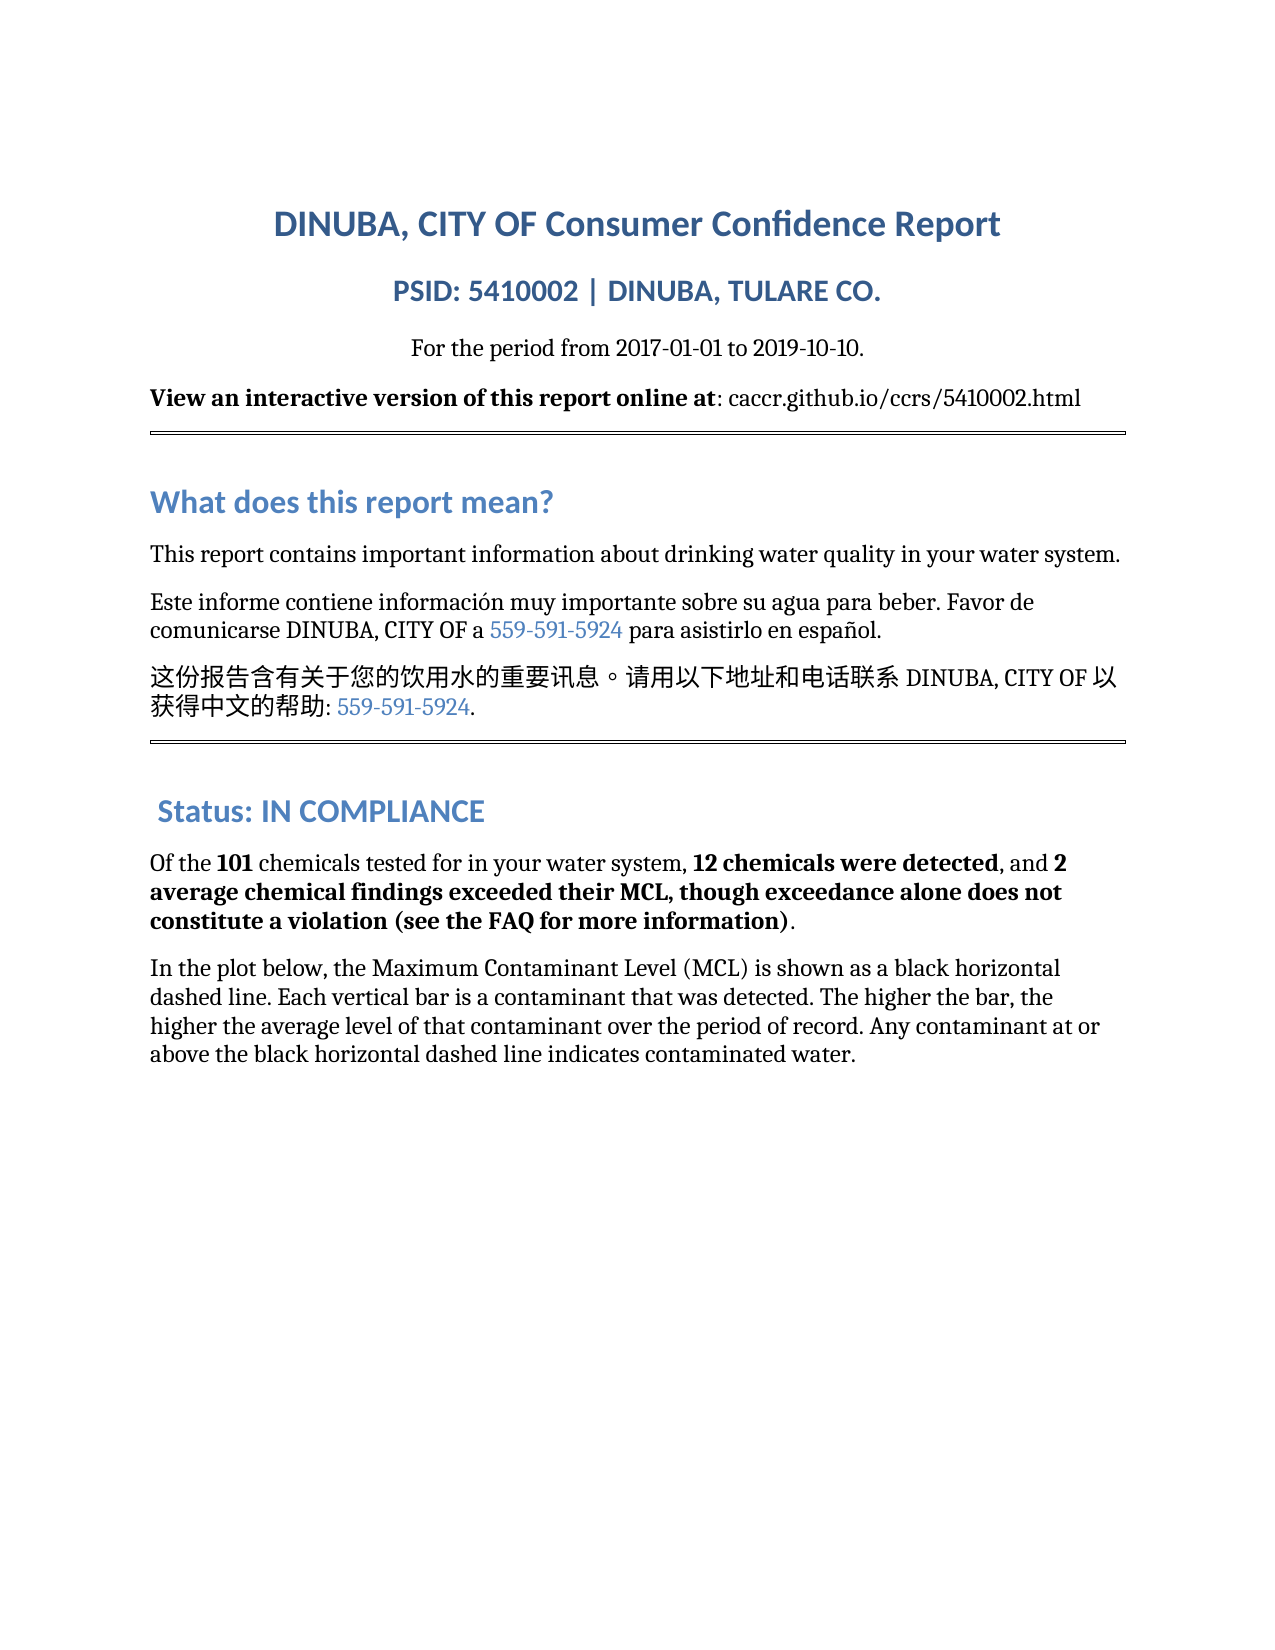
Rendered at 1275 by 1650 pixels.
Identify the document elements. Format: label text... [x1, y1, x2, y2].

subtitle Status: IN COMPLIANCE [150, 790, 1125, 830]
text Of the 101 chemicals tested for in your water system, 12 chemicals were detected, and 2 average chemical findings exceeded their MCL, though exceedance alone does not constitute a violation (see the FAQ for more information). [150, 849, 1125, 935]
subtitle What does this report mean? [150, 481, 1125, 521]
text This report contains important information about drinking water quality in your water system. [150, 540, 1125, 569]
text For the period from 2017-01-01 to 2019-10-10. [150, 334, 1125, 363]
text View an interactive version of this report online at: caccr.github.io/ccrs/5410002.html [150, 383, 1125, 412]
text Este informe contiene información muy importante sobre su agua para beber. Favor de comunicarse DINUBA, CITY OF a 559-591-5924 para asistirlo en español. [150, 588, 1125, 645]
subtitle PSID: 5410002 | DINUBA, TULARE CO. [150, 271, 1125, 309]
title DINUBA, CITY OF Consumer Confidence Report [150, 200, 1125, 246]
text 这份报告含有关于您的饮用水的重要讯息。请用以下地址和电话联系 DINUBA, CITY OF 以获得中文的帮助: 559-591-5924. [150, 664, 1125, 721]
text In the plot below, the Maximum Contaminant Level (MCL) is shown as a black horizontal dashed line. Each vertical bar is a contaminant that was detected. The higher the bar, the higher the average level of that contaminant over the period of record. Any contaminant at or above the black horizontal dashed line indicates contaminated water. [150, 954, 1125, 1069]
